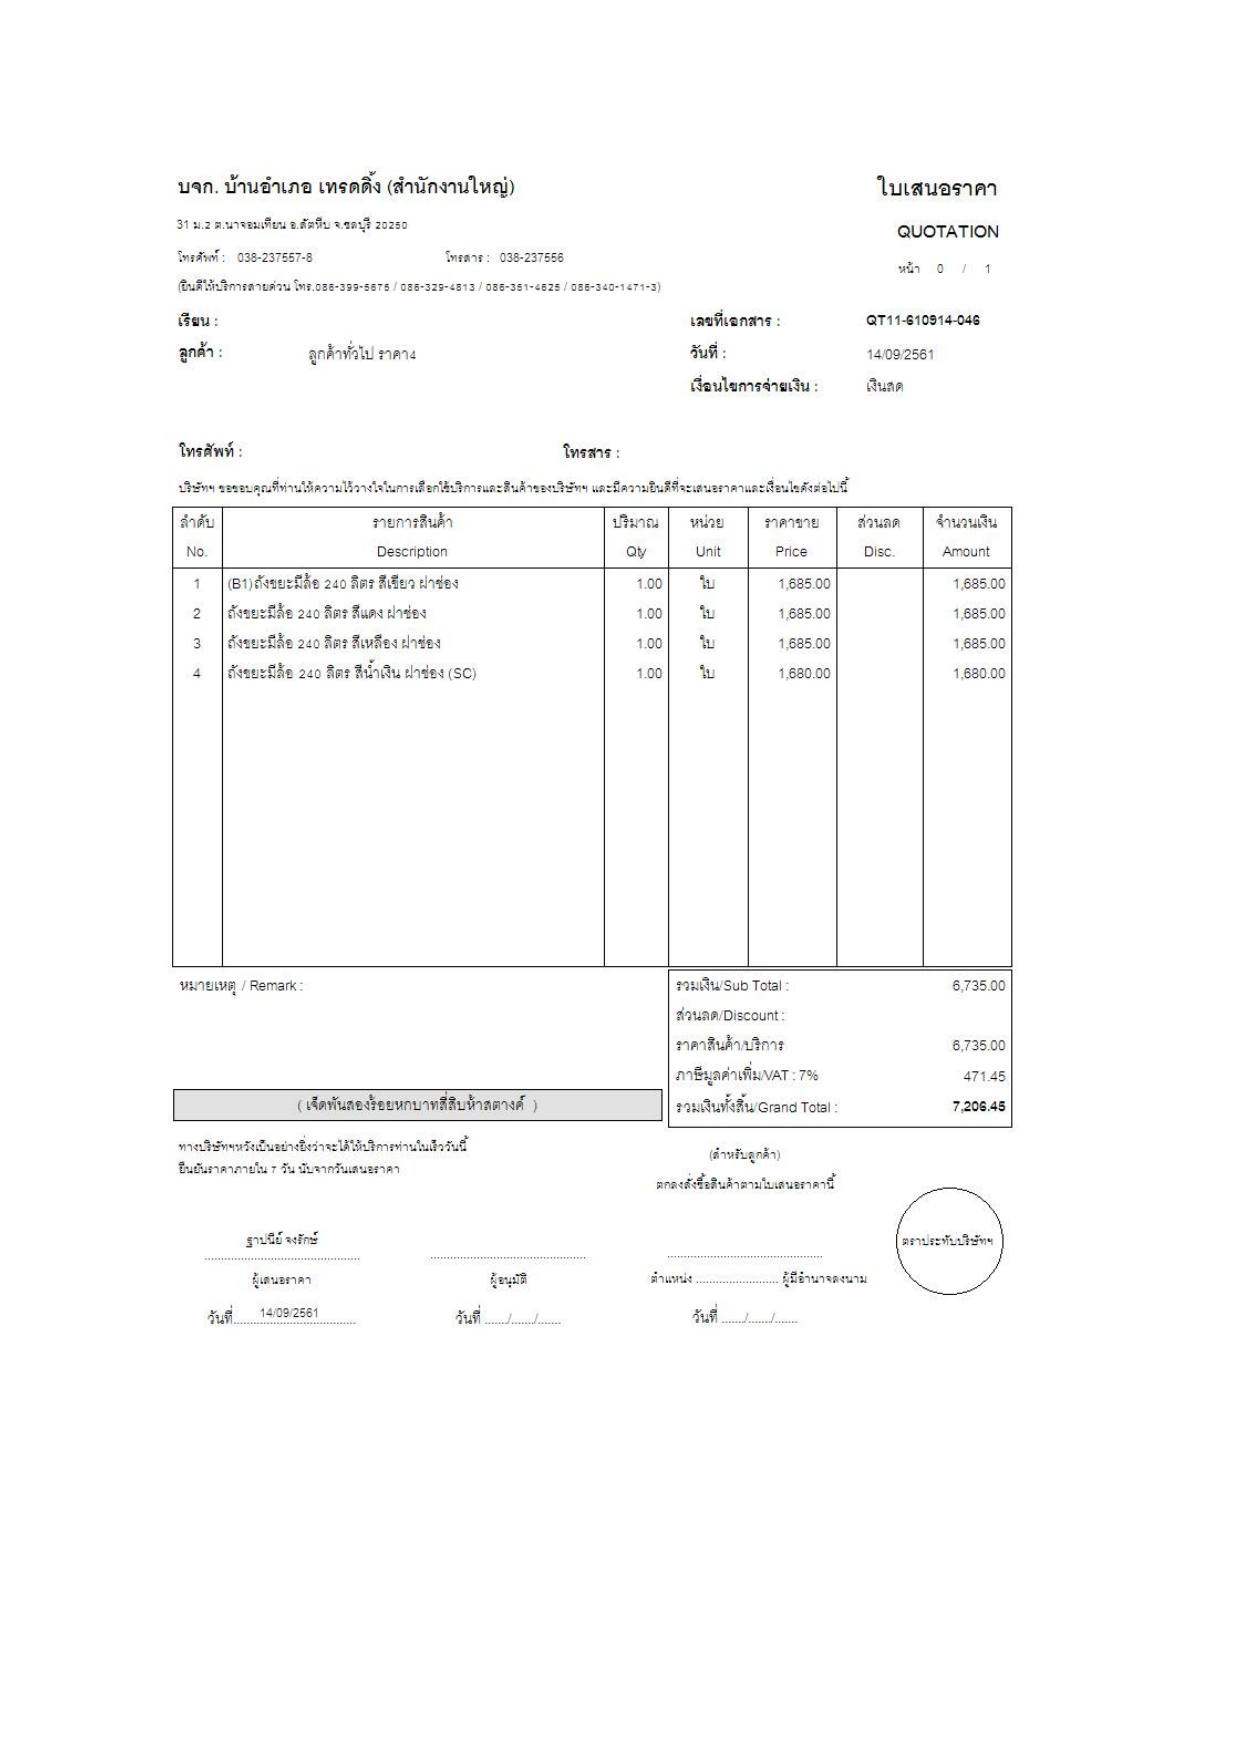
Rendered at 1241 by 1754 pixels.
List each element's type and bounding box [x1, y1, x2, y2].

picture [150, 150, 1091, 1367]
